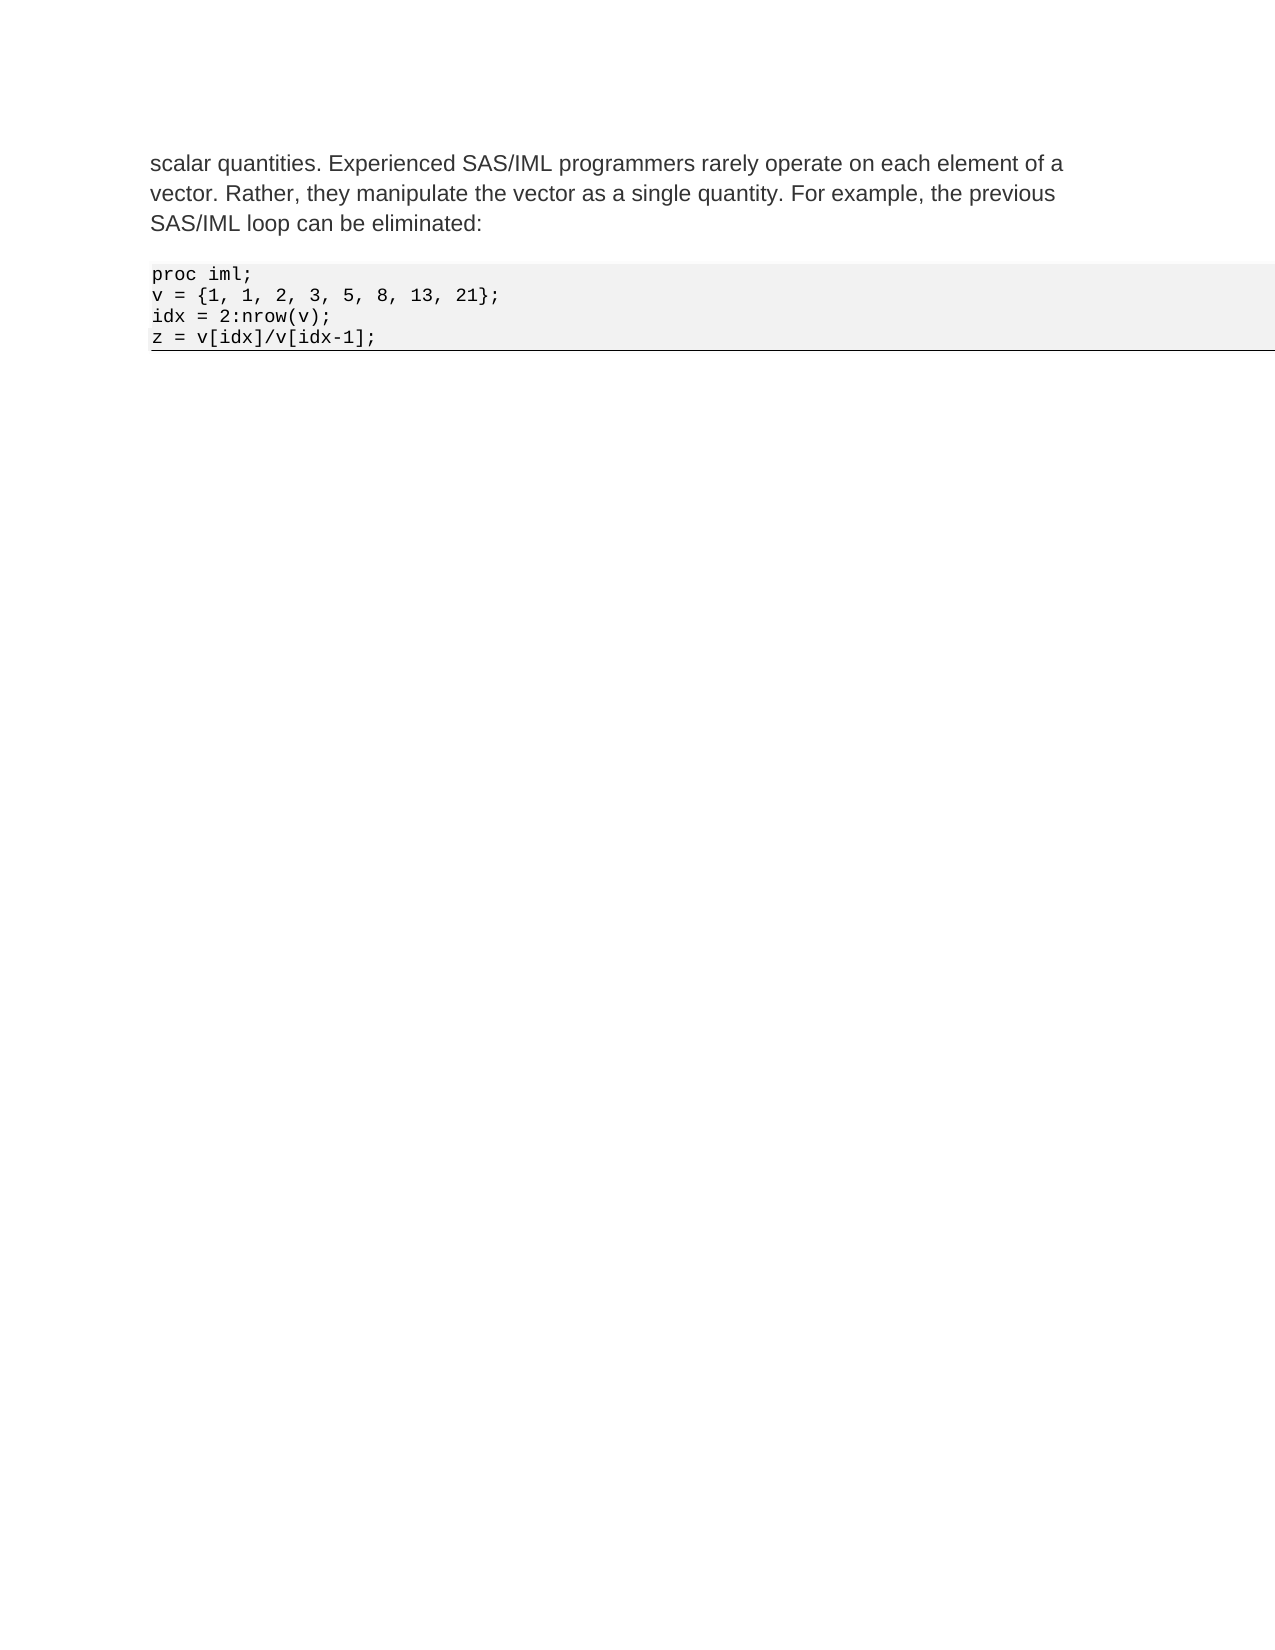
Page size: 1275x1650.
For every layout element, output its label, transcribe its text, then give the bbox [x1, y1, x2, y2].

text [150, 150, 1125, 237]
table_header proc iml; v = {1, 1, 2, 3, 5, 8, 13, 21}; idx = 2:nrow(v); z = v[idx]/v[idx-1]; [149, 261, 1275, 328]
